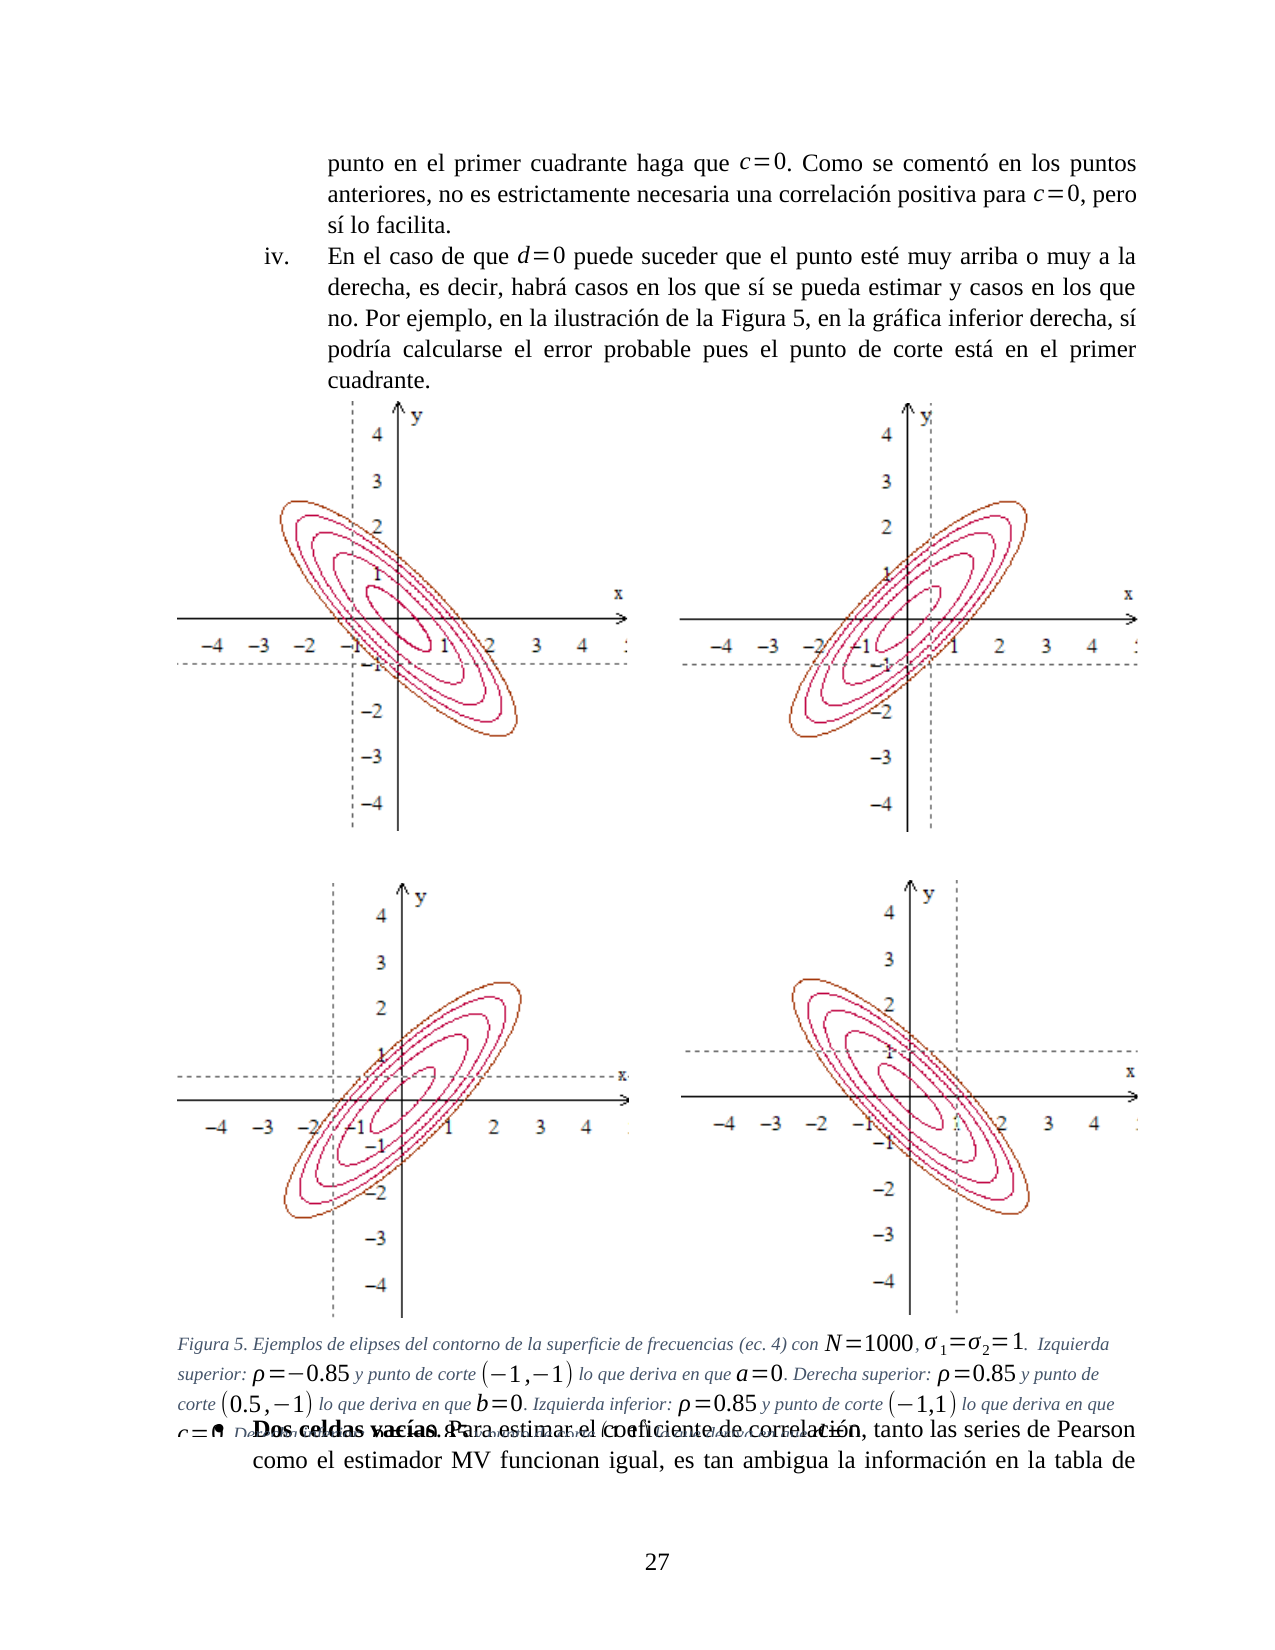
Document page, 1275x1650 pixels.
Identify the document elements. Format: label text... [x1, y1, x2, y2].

picture [681, 880, 1138, 1315]
picture [177, 883, 629, 1318]
picture [177, 401, 628, 831]
list En el caso de que puede suceder que el punto esté muy arriba o muy a la derecha, es decir, habrá casos en los que sí se pueda estimar y casos en los que no. Por ejemplo, en la ilustración de la Figura 5, en la gráfica inferior derecha, sí podría calcularse el error probable pues el punto de corte está en el primer cuadrante. [290, 241, 1137, 394]
picture [679, 403, 1138, 832]
